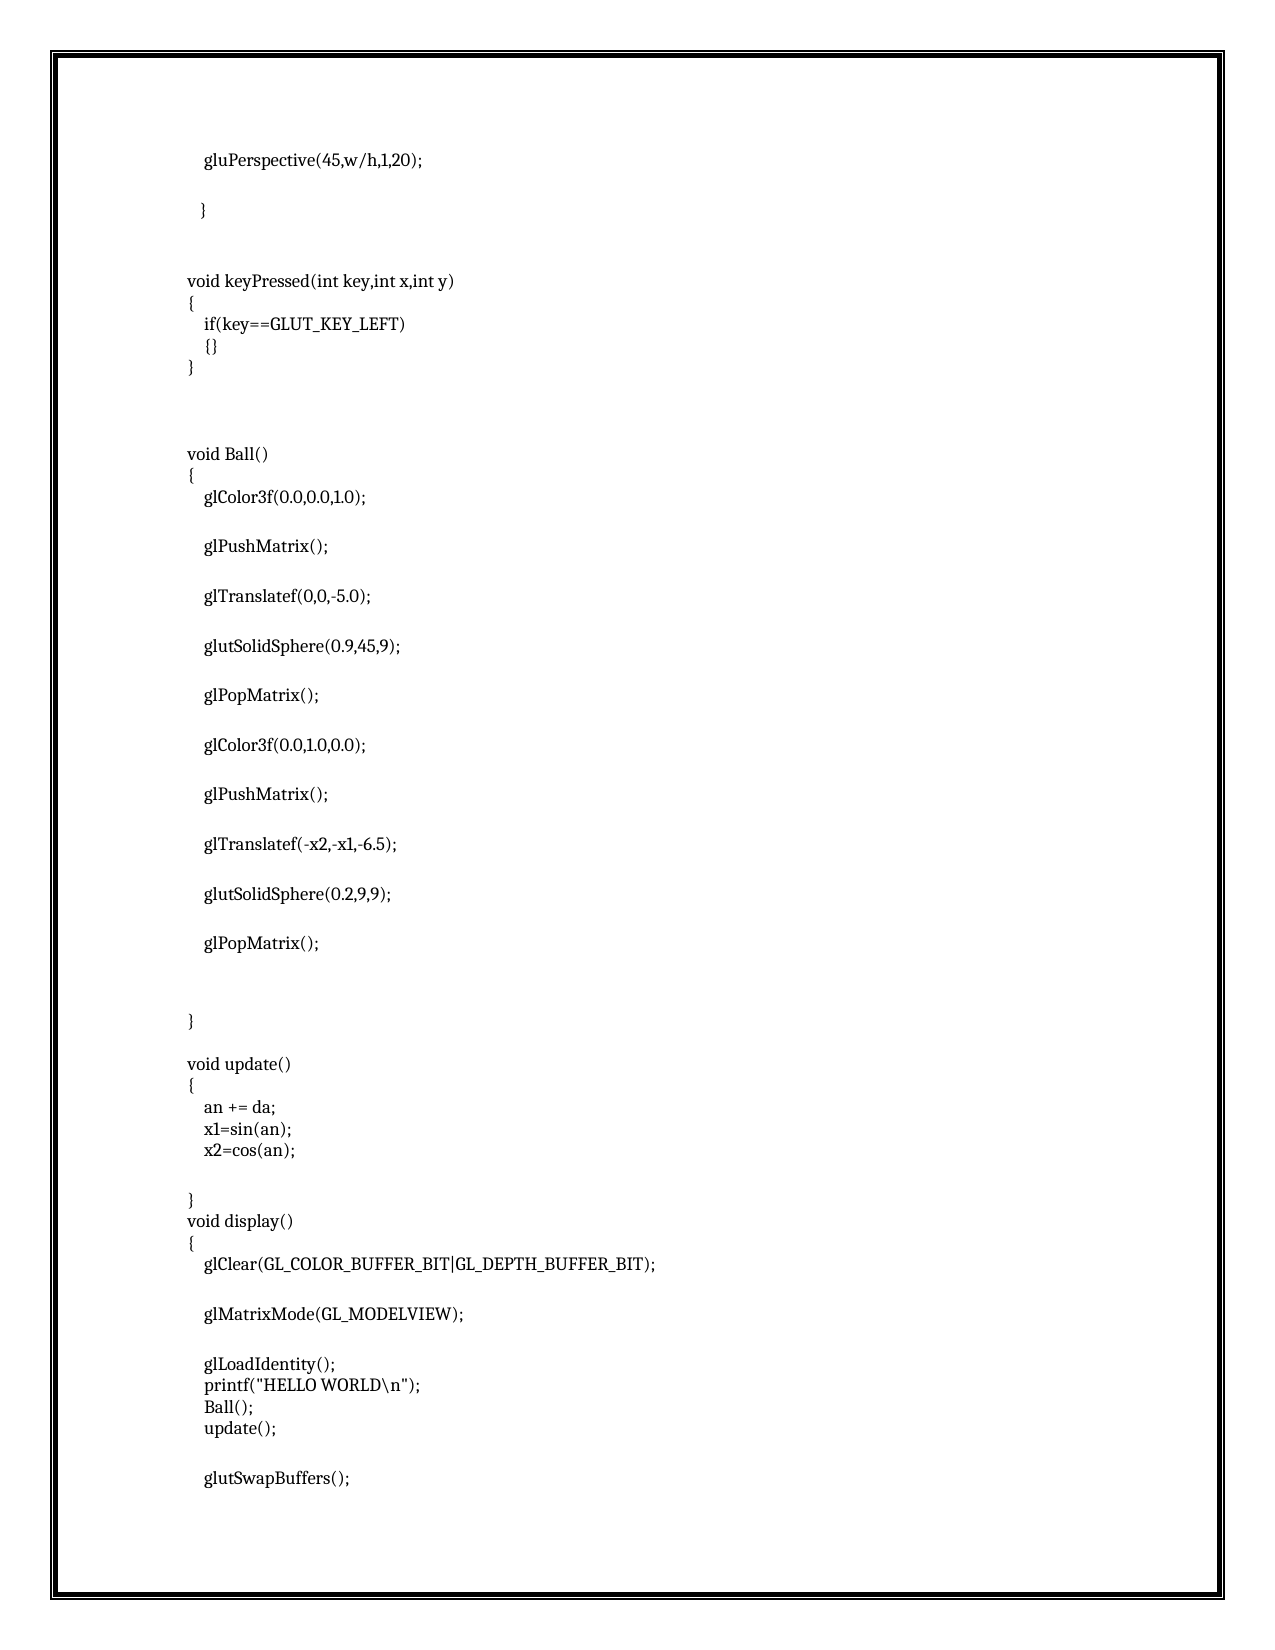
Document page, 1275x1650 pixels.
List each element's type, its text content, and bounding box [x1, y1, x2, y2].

text { [187, 465, 1125, 486]
text x2=cos(an); [187, 1139, 1125, 1161]
text Ball(); [187, 1396, 1125, 1418]
text glutSolidSphere(0.2,9,9); [187, 883, 1125, 904]
text update(); [187, 1418, 1125, 1439]
text glPopMatrix(); [187, 685, 1125, 706]
text glutSolidSphere(0.9,45,9); [187, 635, 1125, 657]
text void display() [187, 1211, 1125, 1232]
text gluPerspective(45,w/h,1,20); [187, 150, 1125, 172]
text an += da; [187, 1096, 1125, 1118]
text } [187, 357, 1125, 378]
text { [187, 1075, 1125, 1096]
text void update() [187, 1053, 1125, 1075]
text } [187, 199, 1125, 221]
text if(key==GLUT_KEY_LEFT) [187, 314, 1125, 335]
text void keyPressed(int key,int x,int y) [187, 271, 1125, 292]
text x1=sin(an); [187, 1118, 1125, 1139]
text glPushMatrix(); [187, 536, 1125, 557]
text glutSwapBuffers(); [187, 1467, 1125, 1489]
text glMatrixMode(GL_MODELVIEW); [187, 1303, 1125, 1325]
text glColor3f(0.0,0.0,1.0); [187, 486, 1125, 508]
text { [187, 292, 1125, 314]
text void Ball() [187, 443, 1125, 465]
text glClear(GL_COLOR_BUFFER_BIT|GL_DEPTH_BUFFER_BIT); [187, 1254, 1125, 1275]
text { [187, 1232, 1125, 1254]
text glColor3f(0.0,1.0,0.0); [150, 734, 1125, 756]
text printf("HELLO WORLD\n"); [187, 1374, 1125, 1396]
text glTranslatef(0,0,-5.0); [187, 586, 1125, 607]
text glTranslatef(-x2,-x1,-6.5); [187, 833, 1125, 855]
text glPushMatrix(); [187, 784, 1125, 805]
text {} [187, 335, 1125, 357]
text glLoadIdentity(); [187, 1353, 1125, 1374]
text } [187, 1010, 1125, 1032]
text } [187, 1189, 1125, 1211]
text glPopMatrix(); [187, 933, 1125, 954]
